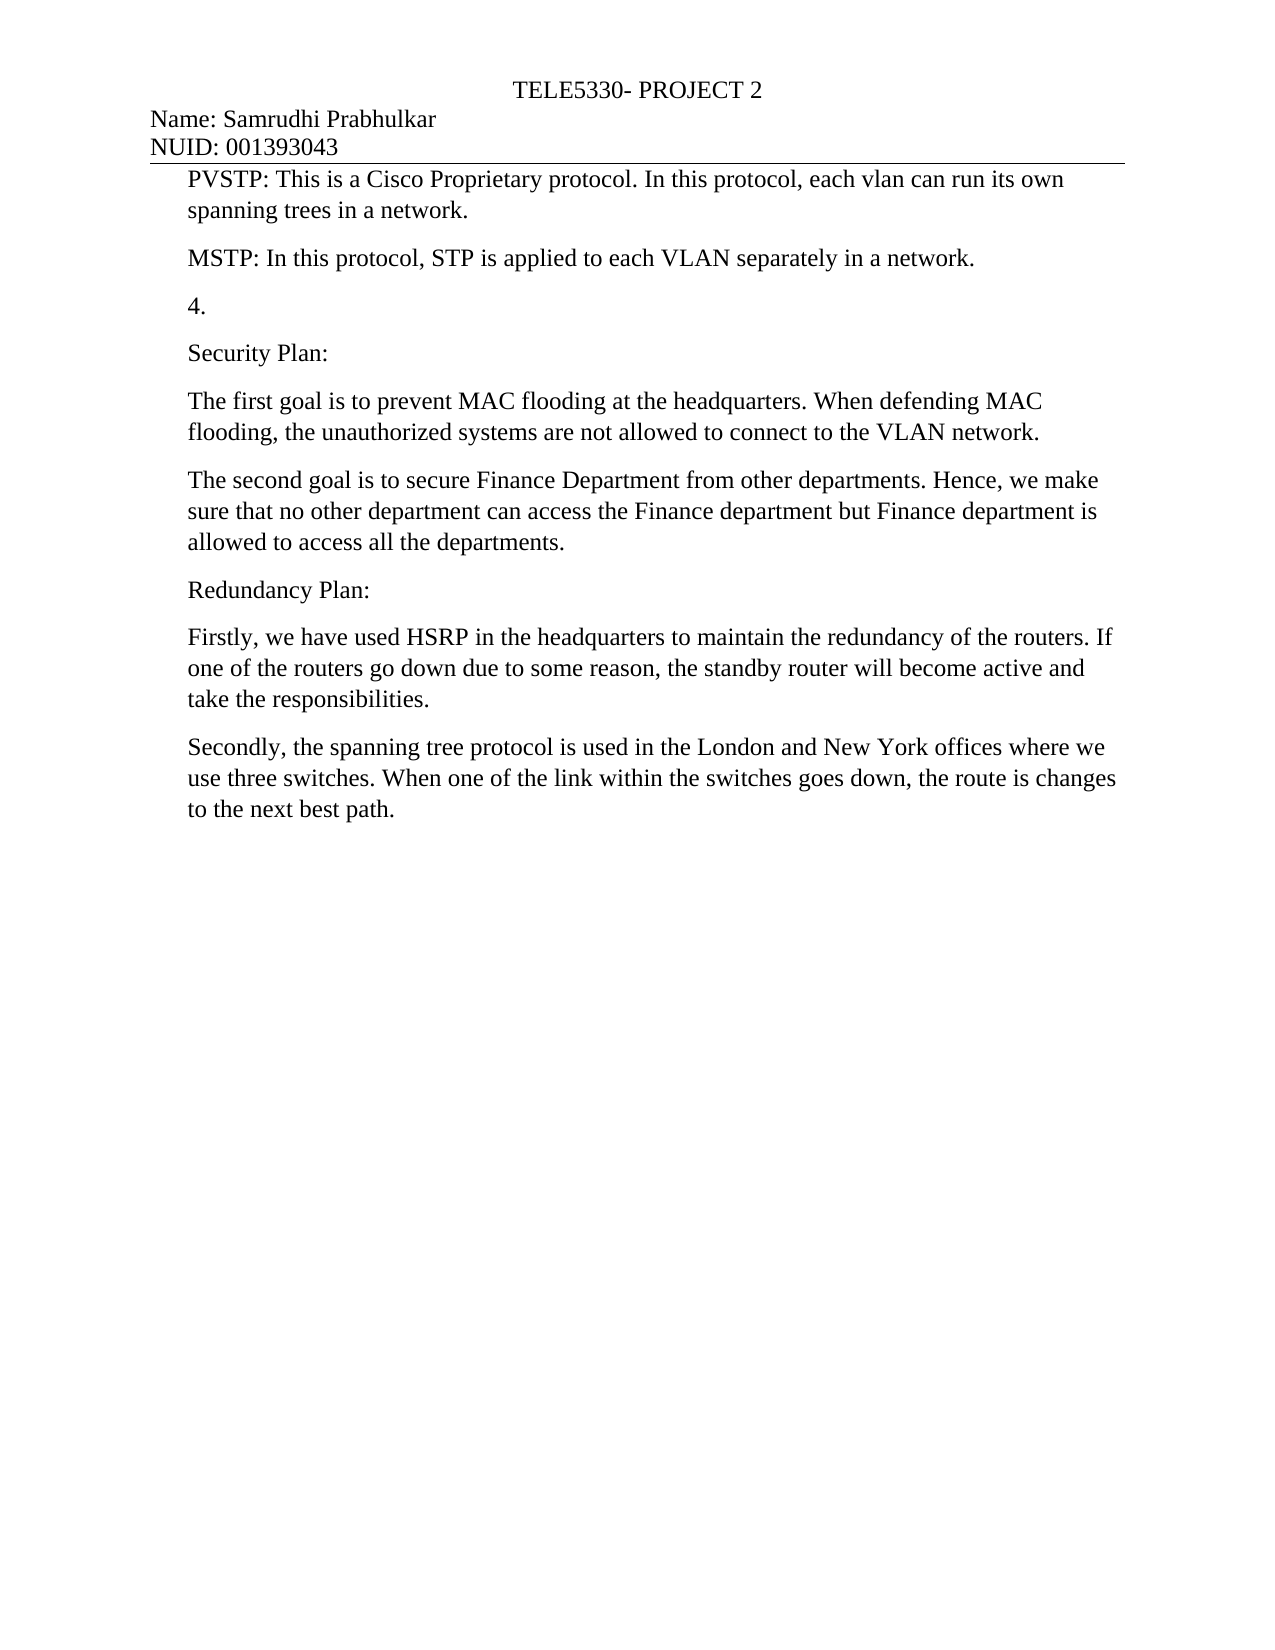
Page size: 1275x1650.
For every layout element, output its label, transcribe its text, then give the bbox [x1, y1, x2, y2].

text The second goal is to secure Finance Department from other departments. Hence, we make sure that no other department can access the Finance department but Finance department is allowed to access all the departments. [187, 465, 1125, 556]
text The first goal is to prevent MAC flooding at the headquarters. When defending MAC flooding, the unauthorized systems are not allowed to connect to the VLAN network. [187, 386, 1125, 446]
text Firstly, we have used HSRP in the headquarters to maintain the redundancy of the routers. If one of the routers go down due to some reason, the standby router will become active and take the responsibilities. [187, 622, 1125, 713]
text MSTP: In this protocol, STP is applied to each VLAN separately in a network. [187, 243, 1125, 272]
text Security Plan: [187, 338, 1125, 367]
text PVSTP: This is a Cisco Proprietary protocol. In this protocol, each vlan can run its own spanning trees in a network. [187, 164, 1125, 224]
text Redundancy Plan: [187, 575, 1125, 603]
text Secondly, the spanning tree protocol is used in the London and New York offices where we use three switches. When one of the link within the switches goes down, the route is changes to the next best path. [187, 732, 1125, 823]
text 4. [187, 291, 1125, 319]
